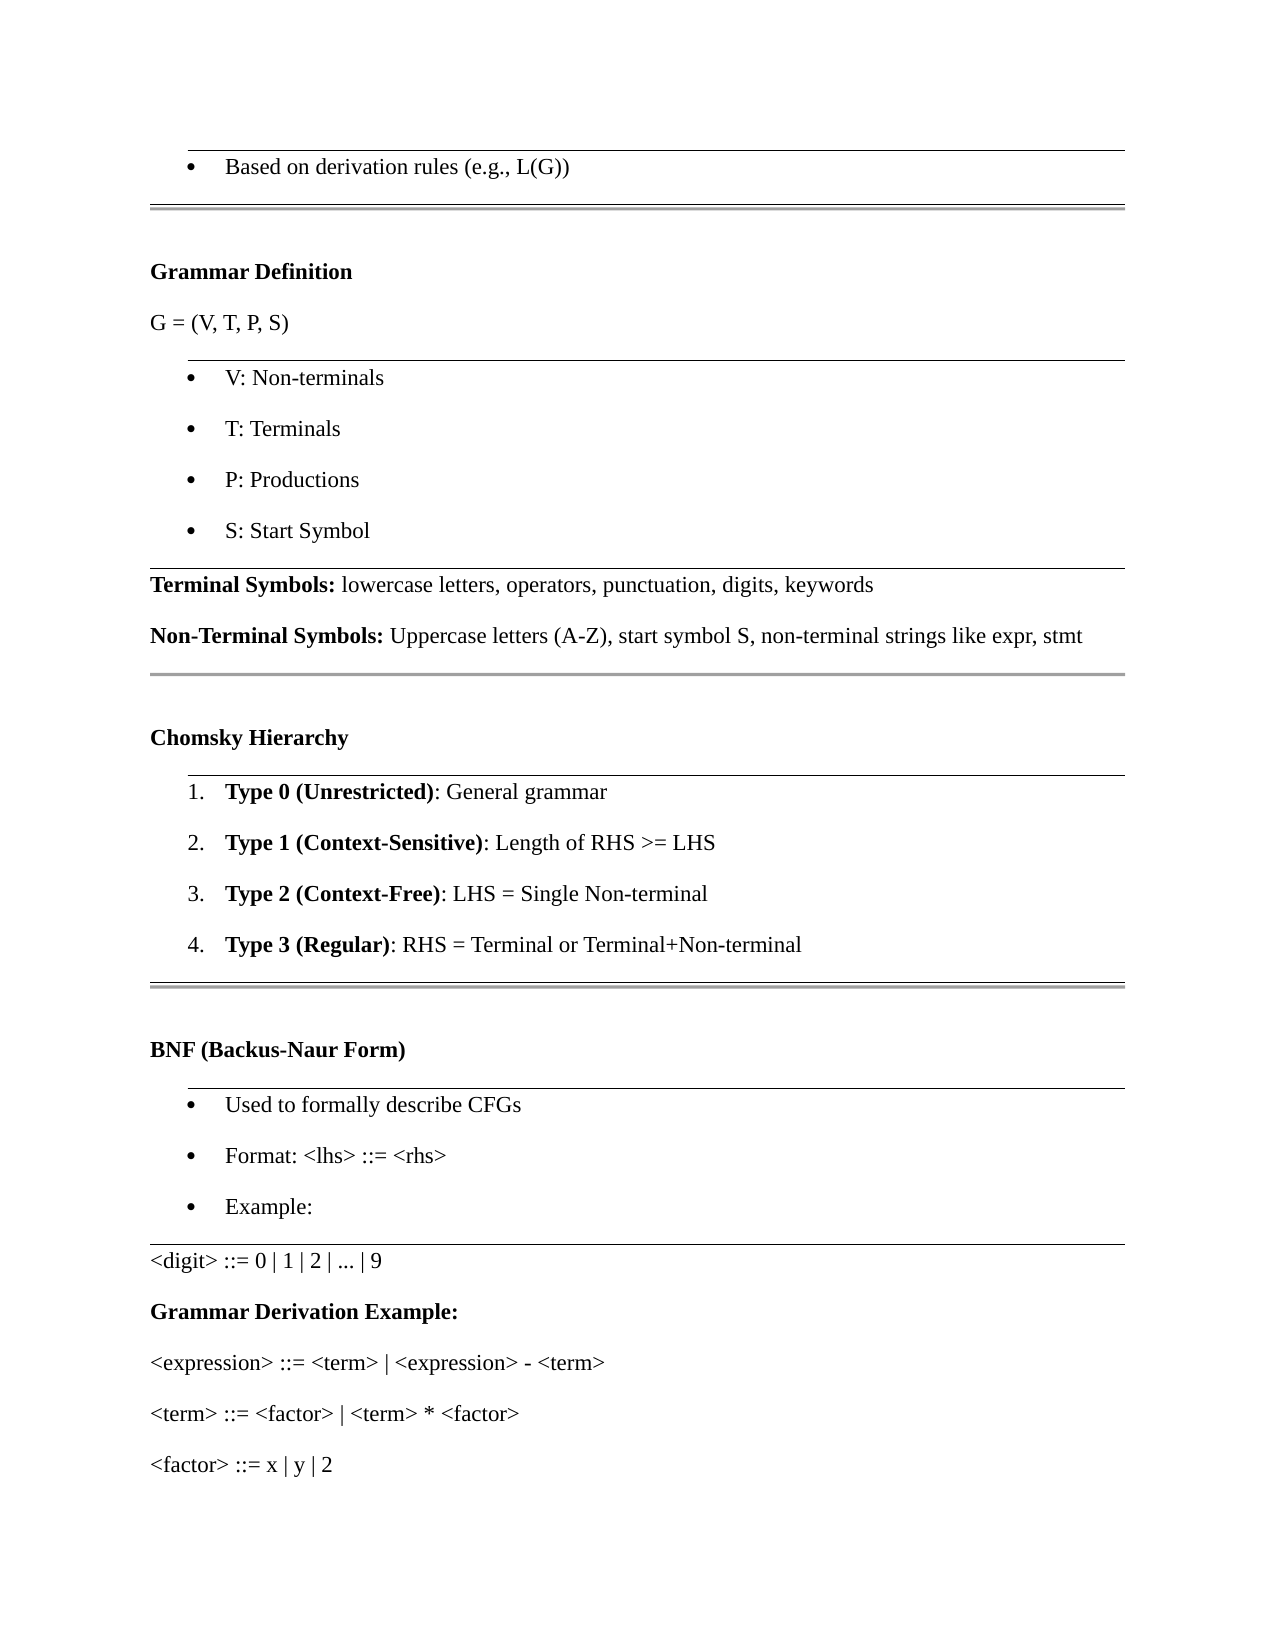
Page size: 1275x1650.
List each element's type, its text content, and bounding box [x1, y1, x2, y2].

list Based on derivation rules (e.g., L(G)) [187, 151, 1125, 179]
list T: Terminals [187, 411, 1125, 441]
text Grammar Definition [150, 255, 1125, 285]
text Terminal Symbols: lowercase letters, operators, punctuation, digits, keywords [150, 569, 1125, 597]
list Type 0 (Unrestricted): General grammar [187, 776, 1125, 804]
text Chomsky Hierarchy [150, 721, 1125, 750]
list Used to formally describe CFGs [187, 1089, 1125, 1117]
list Type 1 (Context-Sensitive): Length of RHS >= LHS [187, 826, 1125, 856]
list P: Productions [187, 462, 1125, 492]
text G = (V, T, P, S) [150, 306, 1125, 336]
text <factor> ::= x | y | 2 [150, 1448, 1125, 1477]
text Grammar Derivation Example: [150, 1295, 1125, 1324]
list V: Non-terminals [187, 361, 1125, 390]
text Non-Terminal Symbols: Uppercase letters (A-Z), start symbol S, non-terminal strings like expr, stmt [150, 619, 1125, 648]
list Type 3 (Regular): RHS = Terminal or Terminal+Non-terminal [187, 928, 1125, 958]
list Example: [187, 1189, 1125, 1219]
text BNF (Backus-Naur Form) [150, 1033, 1125, 1063]
text <digit> ::= 0 | 1 | 2 | ... | 9 [150, 1245, 1125, 1273]
list Type 2 (Context-Free): LHS = Single Non-terminal [187, 877, 1125, 907]
list Format: <lhs> ::= <rhs> [187, 1138, 1125, 1168]
text <term> ::= <factor> | <term> * <factor> [150, 1397, 1125, 1426]
text <expression> ::= <term> | <expression> - <term> [150, 1346, 1125, 1375]
list S: Start Symbol [187, 513, 1125, 543]
